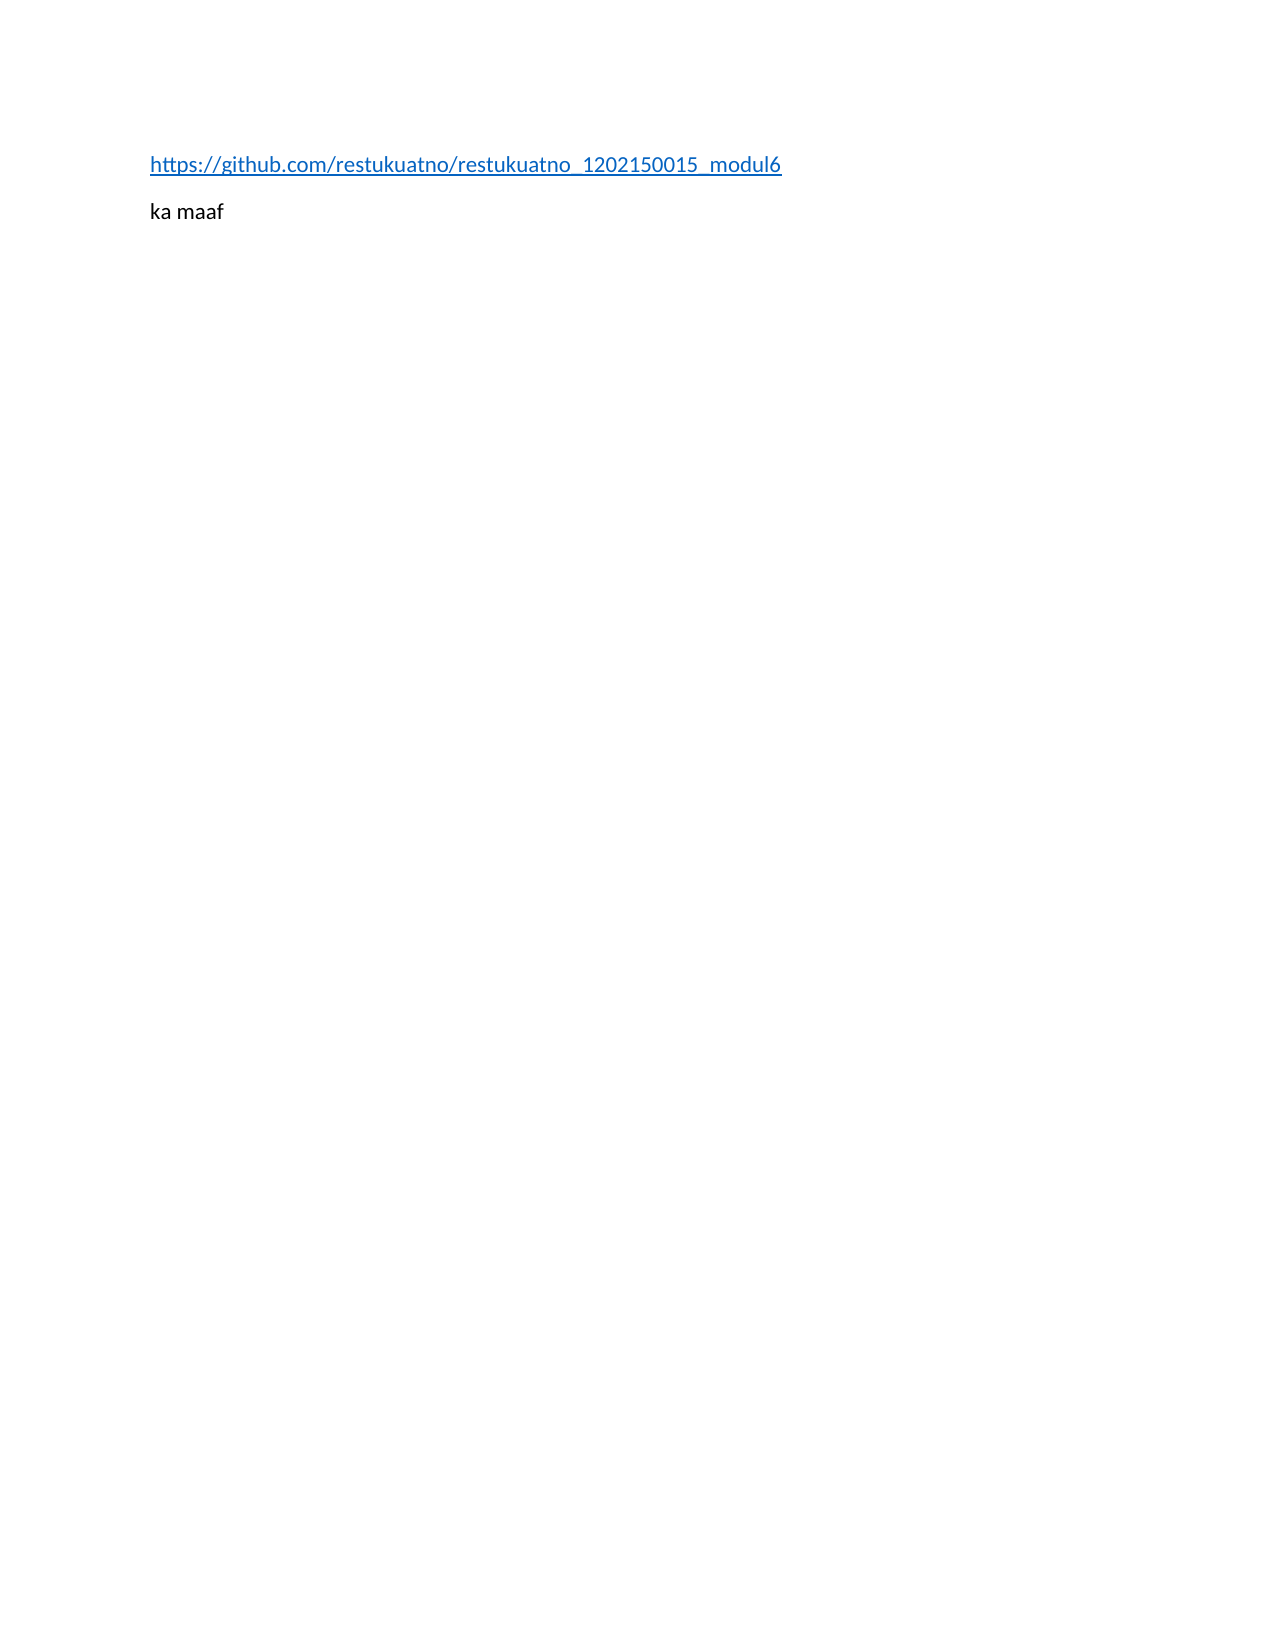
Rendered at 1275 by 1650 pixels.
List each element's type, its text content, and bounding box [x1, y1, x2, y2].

text ka maaf [150, 197, 1125, 225]
text https://github.com/restukuatno/restukuatno_1202150015_modul6 [150, 150, 1125, 178]
